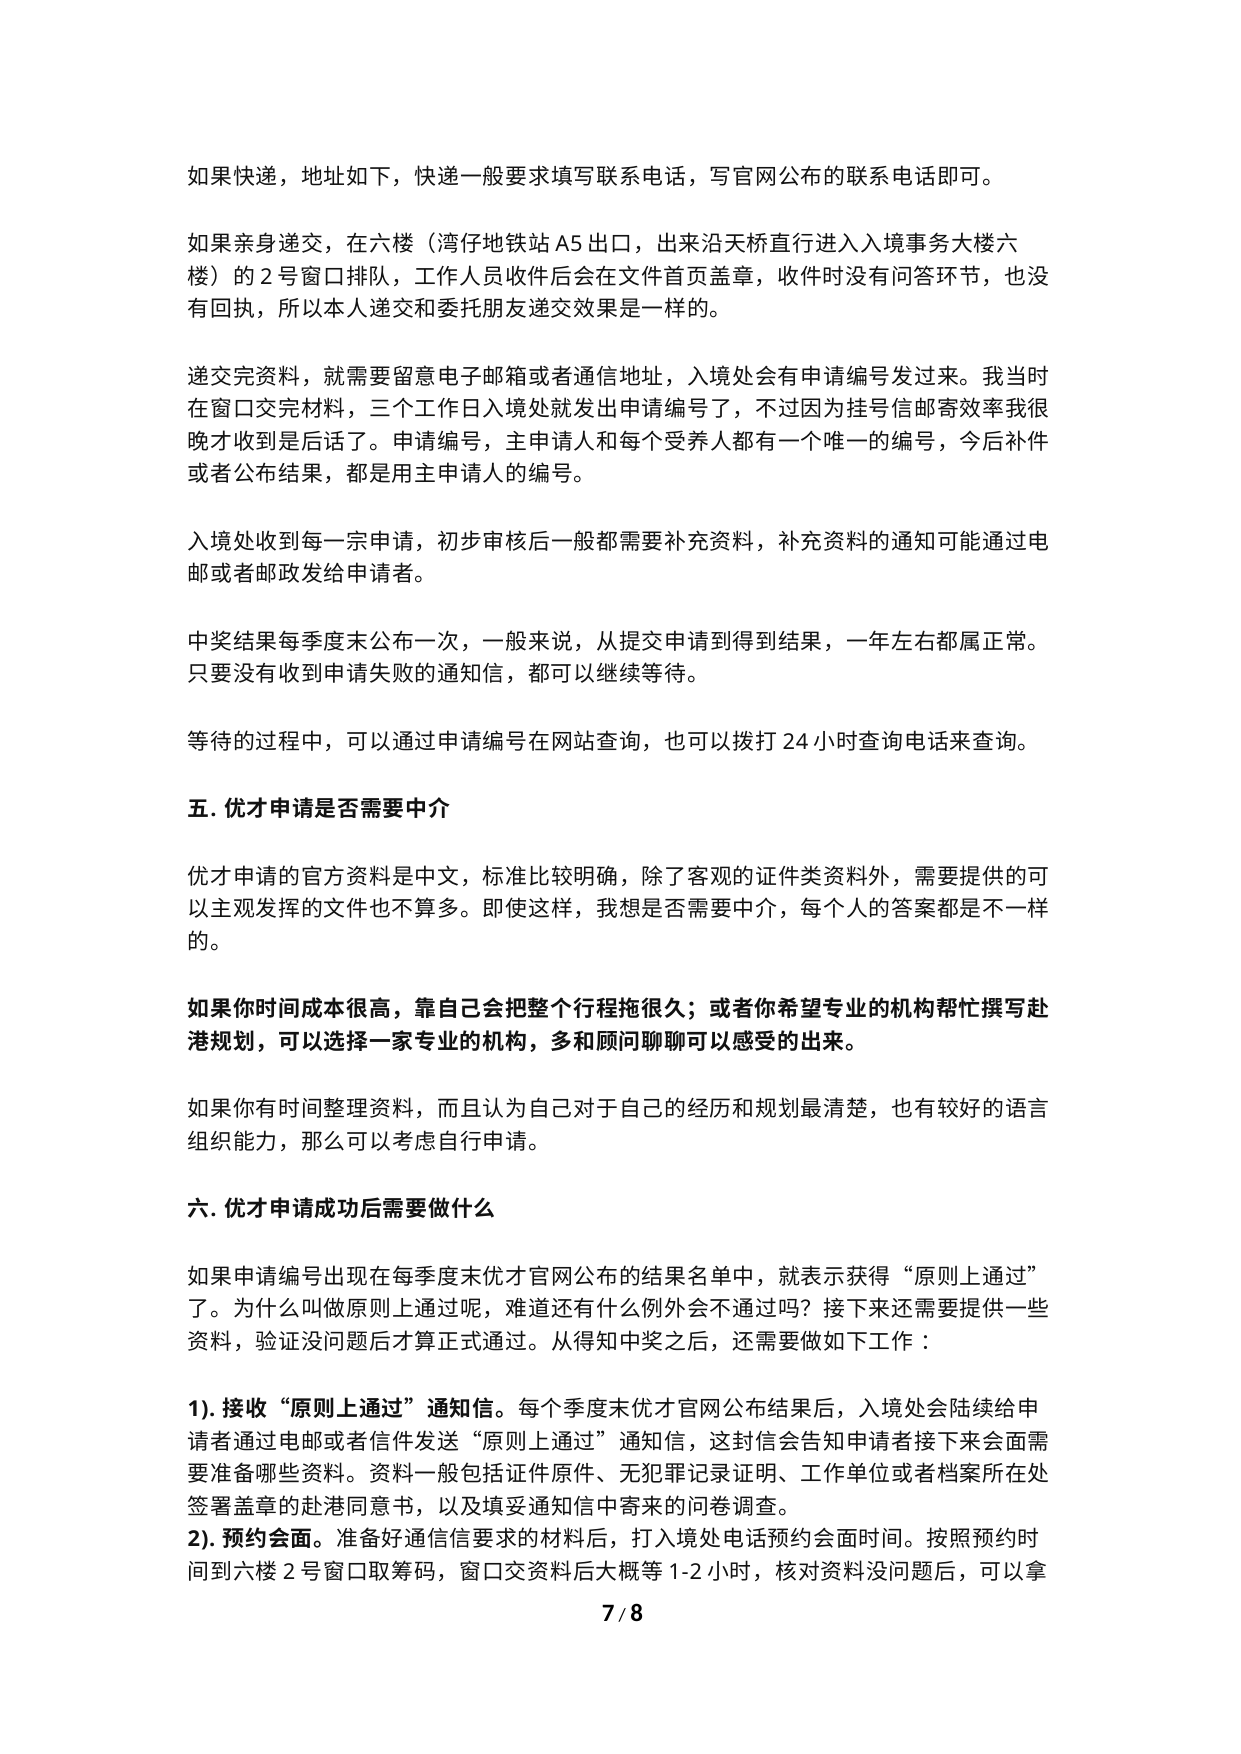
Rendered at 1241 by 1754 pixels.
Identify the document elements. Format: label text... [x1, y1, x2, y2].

text 优才申请的官方资料是中文，标准比较明确，除了客观的证件类资料外，需要提供的可以主观发挥的文件也不算多。即使这样，我想是否需要中介，每个人的答案都是不一样的。 [187, 858, 1053, 956]
text 入境处收到每一宗申请，初步审核后一般都需要补充资料，补充资料的通知可能通过电邮或者邮政发给申请者。 [187, 523, 1053, 588]
text 如果快递，地址如下，快递一般要求填写联系电话，写官网公布的联系电话即可。 [187, 158, 1053, 191]
text 如果亲身递交，在六楼（湾仔地铁站A5出口，出来沿天桥直行进入入境事务大楼六楼）的2号窗口排队，工作人员收件后会在文件首页盖章，收件时没有问答环节，也没有回执，所以本人递交和委托朋友递交效果是一样的。 [187, 226, 1053, 323]
text 等待的过程中，可以通过申请编号在网站查询，也可以拨打24小时查询电话来查询。 [187, 723, 1053, 756]
text 如果申请编号出现在每季度末优才官网公布的结果名单中，就表示获得“原则上通过”了。为什么叫做原则上通过呢，难道还有什么例外会不通过吗？接下来还需要提供一些资料，验证没问题后才算正式通过。从得知中奖之后，还需要做如下工作 ： [187, 1258, 1053, 1356]
text 如果你有时间整理资料，而且认为自己对于自己的经历和规划最清楚，也有较好的语言组织能力，那么可以考虑自行申请。 [187, 1091, 1053, 1156]
text 1). 接收“原则上通过”通知信。每个季度末优才官网公布结果后，入境处会陆续给申请者通过电邮或者信件发送“原则上通过”通知信，这封信会告知申请者接下来会面需要准备哪些资料。资料一般包括证件原件、无犯罪记录证明、工作单位或者档案所在处签署盖章的赴港同意书，以及填妥通知信中寄来的问卷调查。 [187, 1391, 1053, 1521]
text 六. 优才申请成功后需要做什么 [187, 1191, 1053, 1223]
text 如果你时间成本很高，靠自己会把整个行程拖很久；或者你希望专业的机构帮忙撰写赴港规划，可以选择一家专业的机构，多和顾问聊聊可以感受的出来。 [187, 991, 1053, 1056]
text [187, 1521, 1053, 1586]
text 中奖结果每季度末公布一次，一般来说，从提交申请到得到结果，一年左右都属正常。只要没有收到申请失败的通知信，都可以继续等待。 [187, 623, 1053, 688]
text 五. 优才申请是否需要中介 [187, 791, 1053, 823]
text 递交完资料，就需要留意电子邮箱或者通信地址，入境处会有申请编号发过来。我当时在窗口交完材料，三个工作日入境处就发出申请编号了，不过因为挂号信邮寄效率我很晚才收到是后话了。申请编号，主申请人和每个受养人都有一个唯一的编号，今后补件或者公布结果，都是用主申请人的编号。 [187, 358, 1053, 488]
